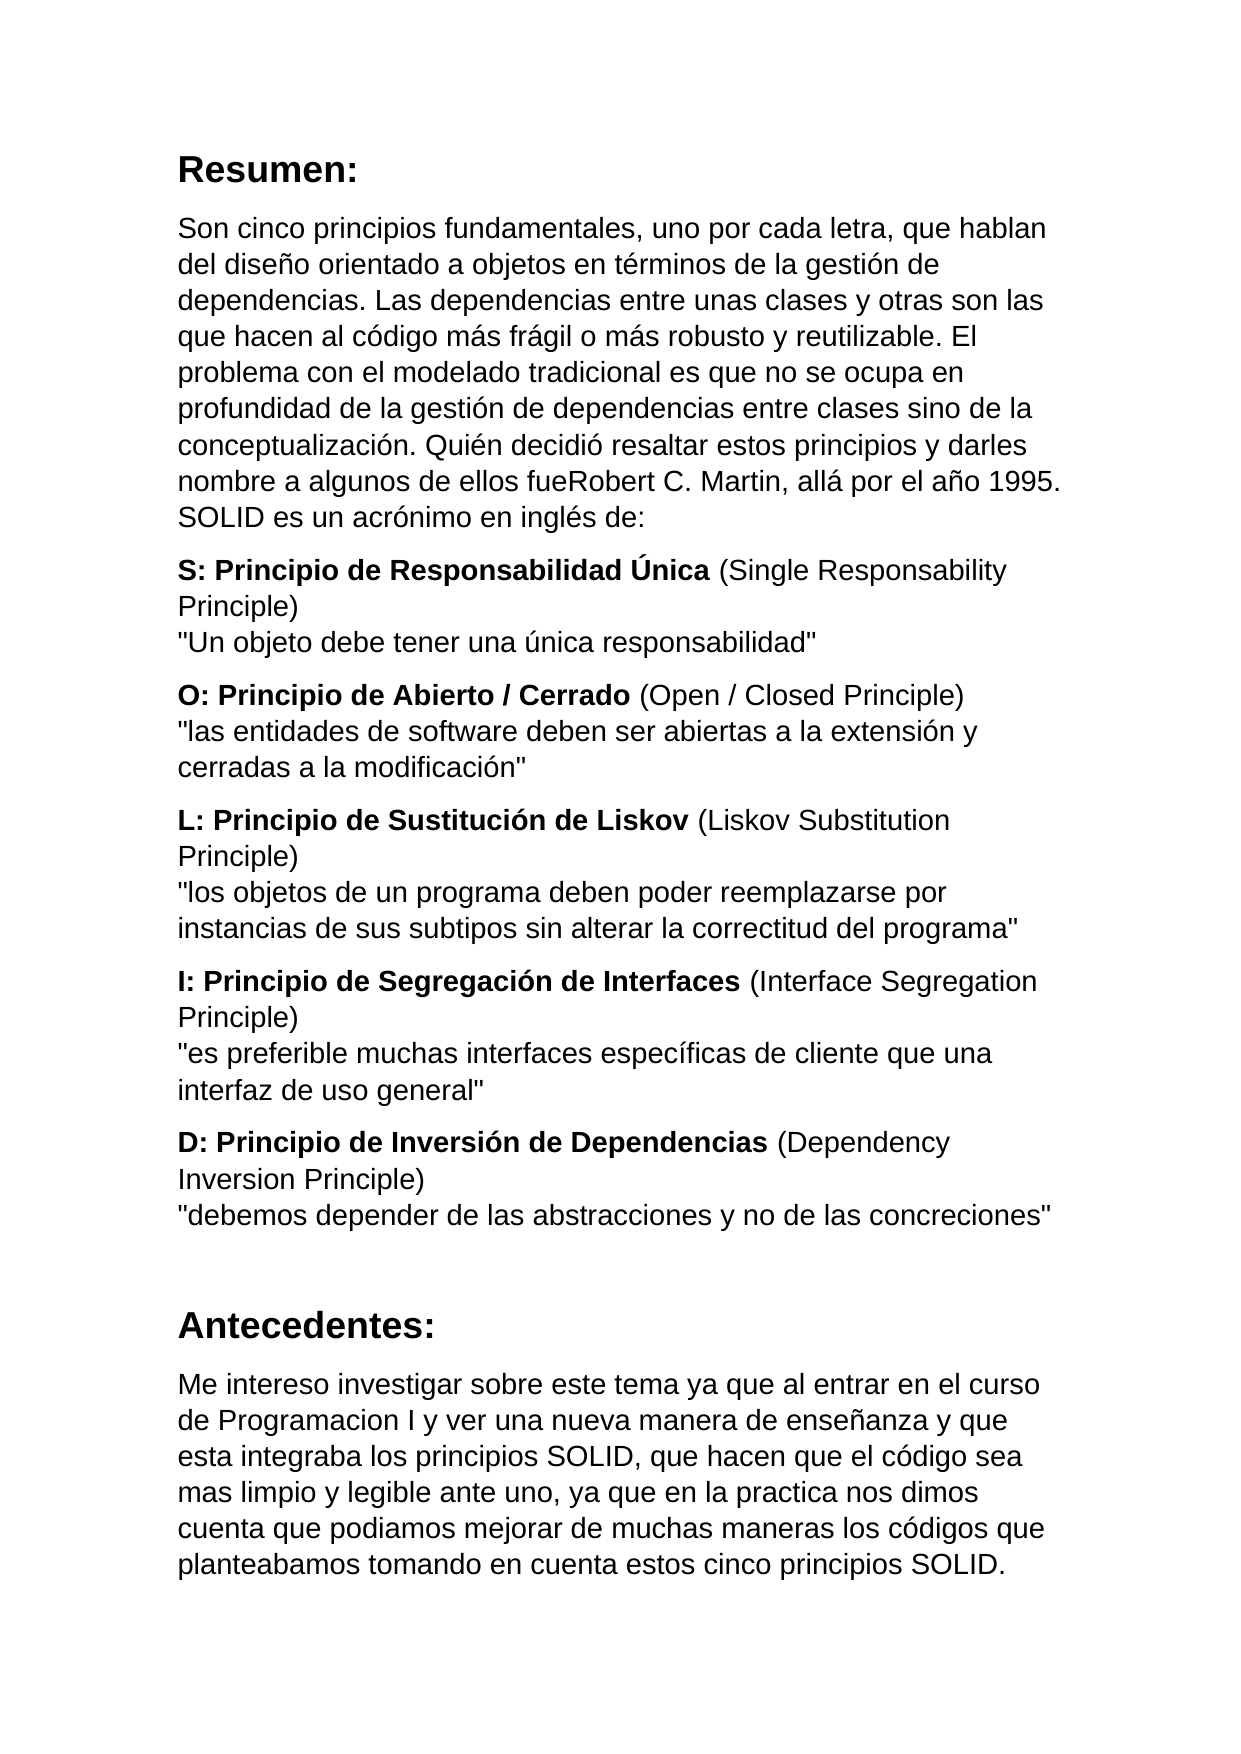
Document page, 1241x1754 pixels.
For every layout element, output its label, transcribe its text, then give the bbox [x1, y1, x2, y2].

text D: Principio de Inversión de Dependencias (Dependency Inversion Principle) "debemos depender de las abstracciones y no de las concreciones" [177, 1126, 1063, 1231]
text Antecedentes: [177, 1303, 1063, 1347]
text O: Principio de Abierto / Cerrado (Open / Closed Principle) "las entidades de software deben ser abiertas a la extensión y cerradas a la modificación" [177, 678, 1063, 784]
text L: Principio de Sustitución de Liskov (Liskov Substitution Principle) "los objetos de un programa deben poder reemplazarse por instancias de sus subtipos sin alterar la correctitud del programa" [177, 803, 1063, 945]
text I: Principio de Segregación de Interfaces (Interface Segregation Principle) "es preferible muchas interfaces específicas de cliente que una interfaz de uso general" [177, 964, 1063, 1106]
text Son cinco principios fundamentales, uno por cada letra, que hablan del diseño orientado a objetos en términos de la gestión de dependencias. Las dependencias entre unas clases y otras son las que hacen al código más frágil o más robusto y reutilizable. El problema con el modelado tradicional es que no se ocupa en profundidad de la gestión de dependencias entre clases sino de la conceptualización. Quién decidió resaltar estos principios y darles nombre a algunos de ellos fueRobert C. Martin, allá por el año 1995. SOLID es un acrónimo en inglés de: [177, 211, 1063, 533]
text S: Principio de Responsabilidad Única (Single Responsability Principle) "Un objeto debe tener una única responsabilidad" [177, 553, 1063, 659]
text Me intereso investigar sobre este tema ya que al entrar en el curso de Programacion I y ver una nueva manera de enseñanza y que esta integraba los principios SOLID, que hacen que el código sea mas limpio y legible ante uno, ya que en la practica nos dimos cuenta que podiamos mejorar de muchas maneras los códigos que planteabamos tomando en cuenta estos cinco principios SOLID. [177, 1367, 1063, 1581]
text Resumen: [177, 148, 1063, 191]
